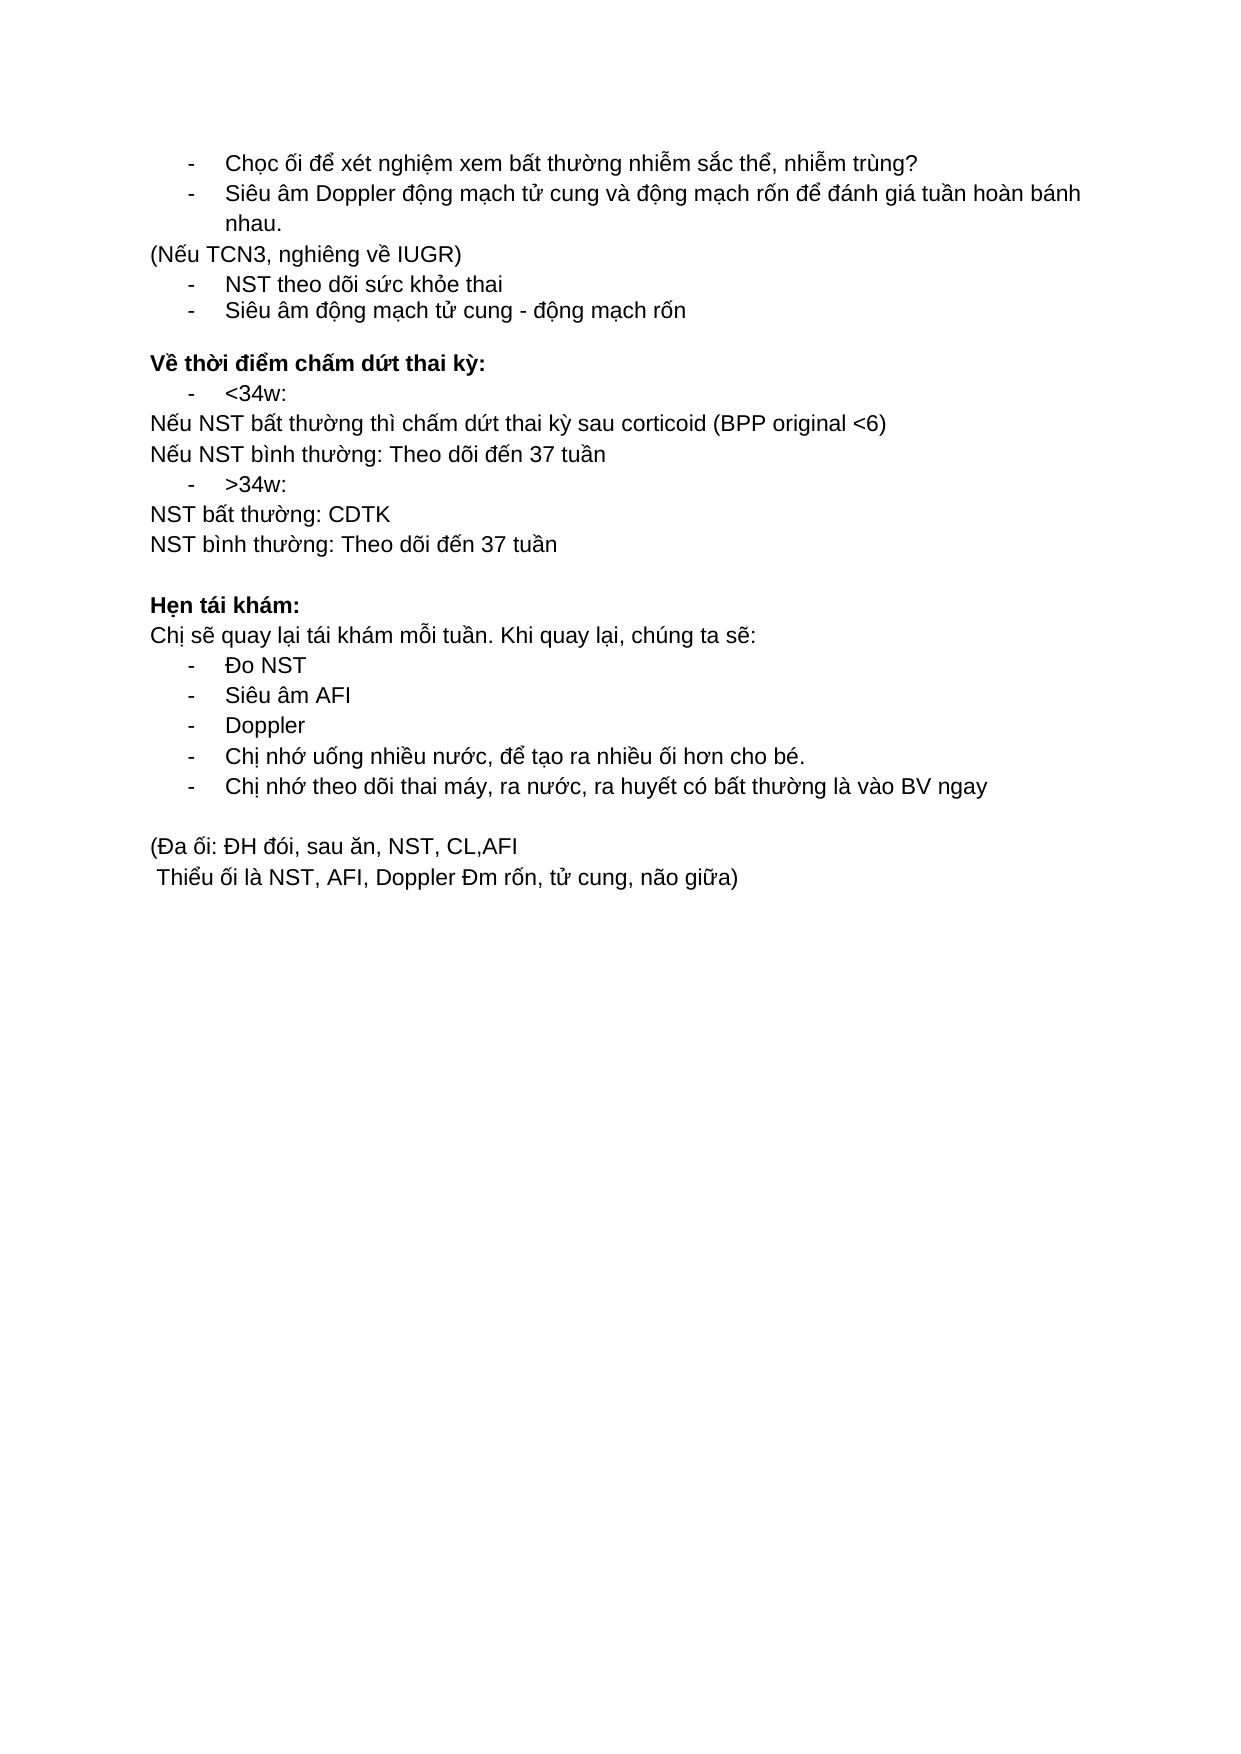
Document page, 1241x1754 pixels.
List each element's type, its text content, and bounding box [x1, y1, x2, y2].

text Chị sẽ quay lại tái khám mỗi tuần. Khi quay lại, chúng ta sẽ: [150, 622, 1090, 648]
text NST bình thường: Theo dõi đến 37 tuần [150, 531, 1090, 557]
list Siêu âm động mạch tử cung - động mạch rốn [187, 297, 1090, 323]
text (Nếu TCN3, nghiêng về IUGR) [150, 241, 1090, 267]
list Đo NST [187, 652, 1090, 678]
text Thiểu ối là NST, AFI, Doppler Đm rốn, tử cung, não giữa) [150, 863, 1090, 890]
list Chị nhớ theo dõi thai máy, ra nước, ra huyết có bất thường là vào BV ngay [187, 773, 1090, 799]
list Siêu âm Doppler động mạch tử cung và động mạch rốn để đánh giá tuần hoàn bánh nhau. [187, 180, 1090, 237]
text (Đa ối: ĐH đói, sau ăn, NST, CL,AFI [150, 833, 1090, 859]
text Nếu NST bất thường thì chấm dứt thai kỳ sau corticoid (BPP original <6) [150, 410, 1090, 437]
text Nếu NST bình thường: Theo dõi đến 37 tuần [150, 441, 1090, 467]
list Chọc ối để xét nghiệm xem bất thường nhiễm sắc thể, nhiễm trùng? [187, 150, 1090, 176]
list NST theo dõi sức khỏe thai [187, 271, 1090, 297]
text Hẹn tái khám: [150, 592, 1090, 618]
list >34w: [187, 471, 1090, 497]
list Doppler [187, 712, 1090, 739]
text Về thời điểm chấm dứt thai kỳ: [150, 350, 1090, 376]
list Chị nhớ uống nhiều nước, để tạo ra nhiều ối hơn cho bé. [187, 743, 1090, 769]
list <34w: [187, 380, 1090, 406]
text NST bất thường: CDTK [150, 501, 1090, 527]
list Siêu âm AFI [187, 682, 1090, 708]
